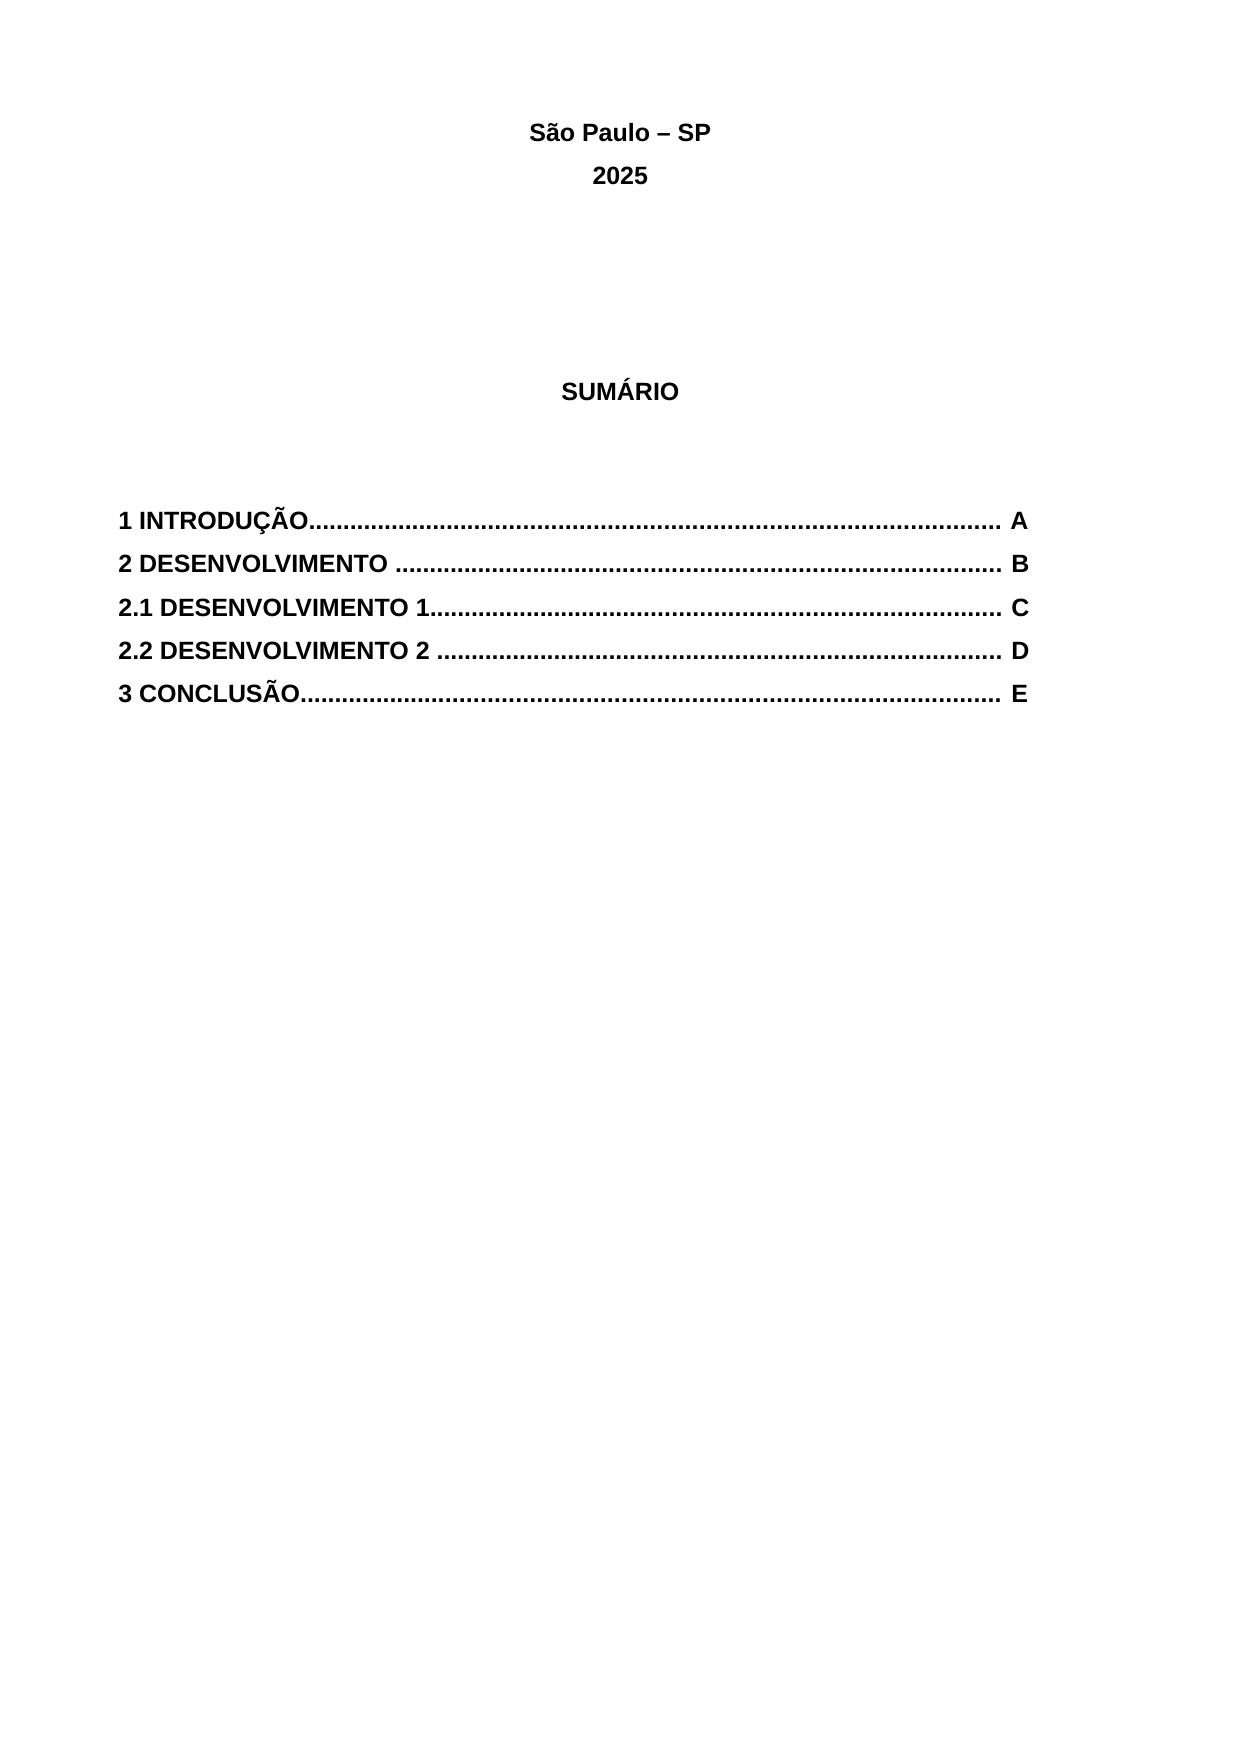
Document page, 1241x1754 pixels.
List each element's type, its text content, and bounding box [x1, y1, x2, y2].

text 3 CONCLUSÃO E [118, 679, 1122, 707]
text 2 DESENVOLVIMENTO B [118, 549, 1122, 578]
text 2.1 DESENVOLVIMENTO 1 C [118, 592, 1122, 621]
text 1 INTRODUÇÃO A [118, 506, 1122, 535]
text SUMÁRIO [118, 377, 1122, 406]
text São Paulo – SP [118, 118, 1122, 147]
text 2.2 DESENVOLVIMENTO 2 D [118, 636, 1122, 664]
text 2025 [118, 161, 1122, 190]
